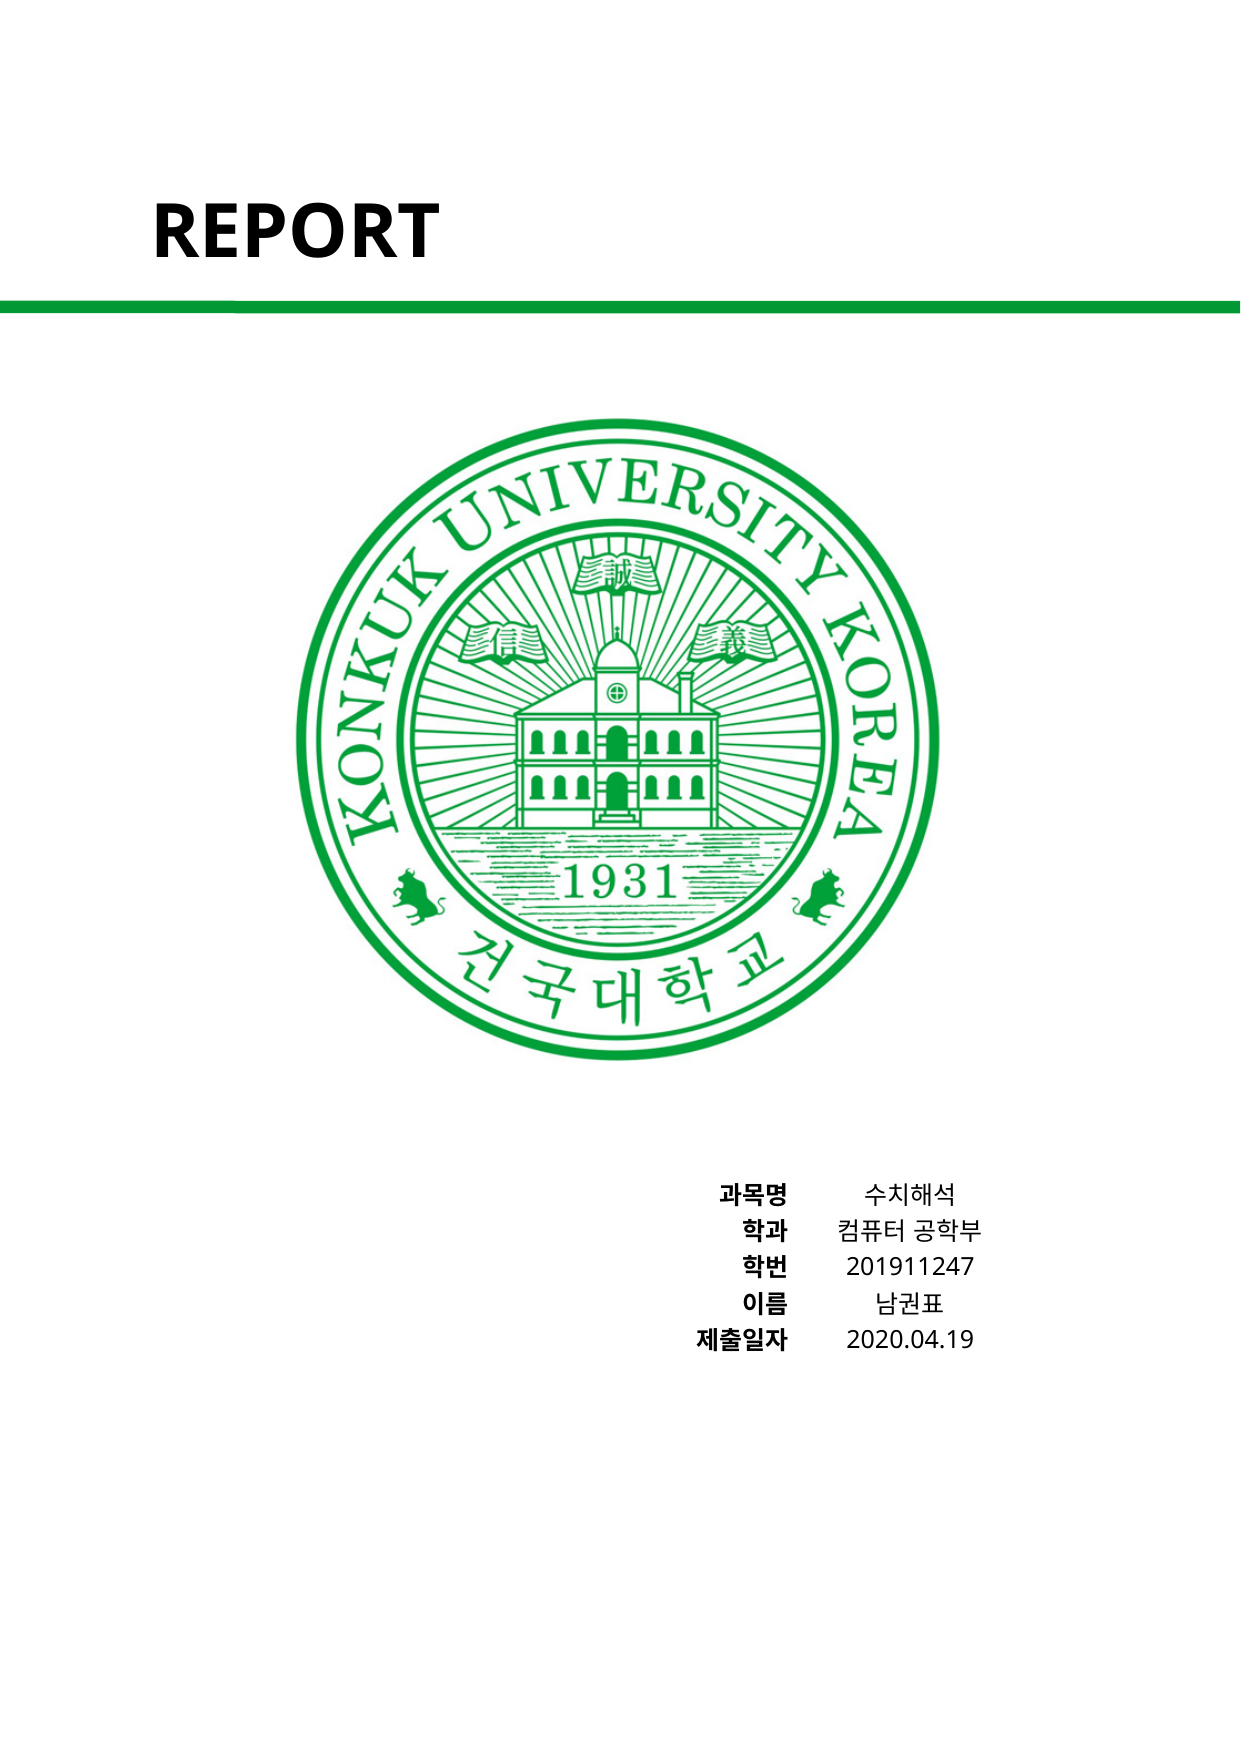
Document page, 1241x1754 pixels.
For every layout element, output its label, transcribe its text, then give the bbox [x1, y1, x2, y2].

table_cell 제출일자 [666, 1320, 799, 1357]
table_cell 이름 [666, 1284, 799, 1320]
table_header 과목명 [666, 1175, 799, 1212]
text REPORT [150, 177, 1090, 279]
table_cell 컴퓨터 공학부 [799, 1212, 1021, 1248]
table_cell 학번 [666, 1248, 799, 1284]
table_cell 2020.04.19 [799, 1320, 1021, 1357]
table_cell 201911247 [799, 1248, 1021, 1284]
table_header 수치해석 [799, 1175, 1021, 1212]
table_cell 남권표 [799, 1284, 1021, 1320]
picture [287, 406, 953, 1071]
table_cell 학과 [666, 1212, 799, 1248]
